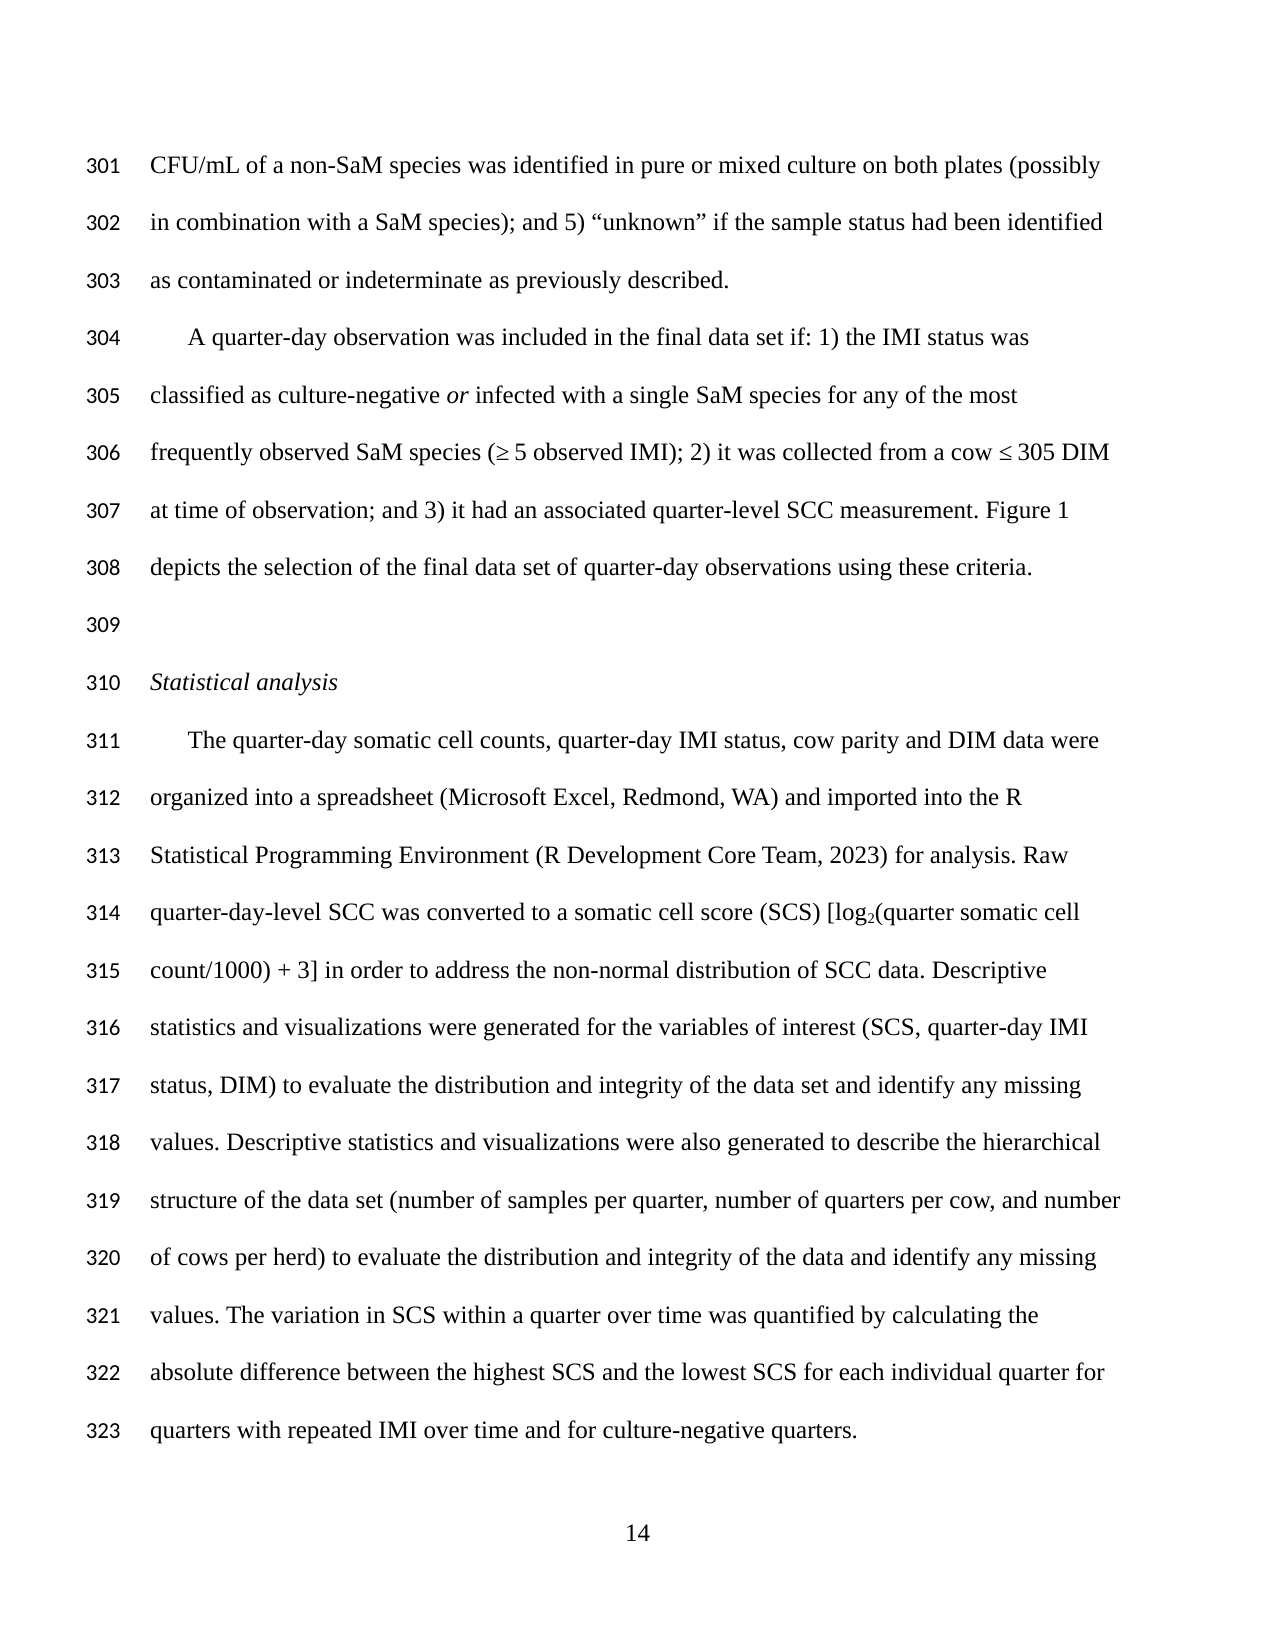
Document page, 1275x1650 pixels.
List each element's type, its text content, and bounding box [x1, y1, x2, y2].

text A quarter-day observation was included in the final data set if: 1) the IMI status was classified as culture-negative or infected with a single SaM species for any of the most frequently observed SaM species (≥ 5 observed IMI); 2) it was collected from a cow ≤ 305 DIM at time of observation; and 3) it had an associated quarter-level SCC measurement. Figure 1 depicts the selection of the final data set of quarter-day observations using these criteria. [150, 322, 1125, 581]
text Statistical analysis [150, 667, 1125, 696]
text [150, 150, 1125, 294]
text The quarter-day somatic cell counts, quarter-day IMI status, cow parity and DIM data were organized into a spreadsheet (Microsoft Excel, Redmond, WA) and imported into the R Statistical Programming Environment (R Development Core Team, 2023) for analysis. Raw quarter-day-level SCC was converted to a somatic cell score (SCS) [log2(quarter somatic cell count/1000) + 3] in order to address the non-normal distribution of SCC data. Descriptive statistics and visualizations were generated for the variables of interest (SCS, quarter-day IMI status, DIM) to evaluate the distribution and integrity of the data set and identify any missing values. Descriptive statistics and visualizations were also generated to describe the hierarchical structure of the data set (number of samples per quarter, number of quarters per cow, and number of cows per herd) to evaluate the distribution and integrity of the data and identify any missing values. The variation in SCS within a quarter over time was quantified by calculating the absolute difference between the highest SCS and the lowest SCS for each individual quarter for quarters with repeated IMI over time and for culture-negative quarters. [150, 725, 1125, 1444]
